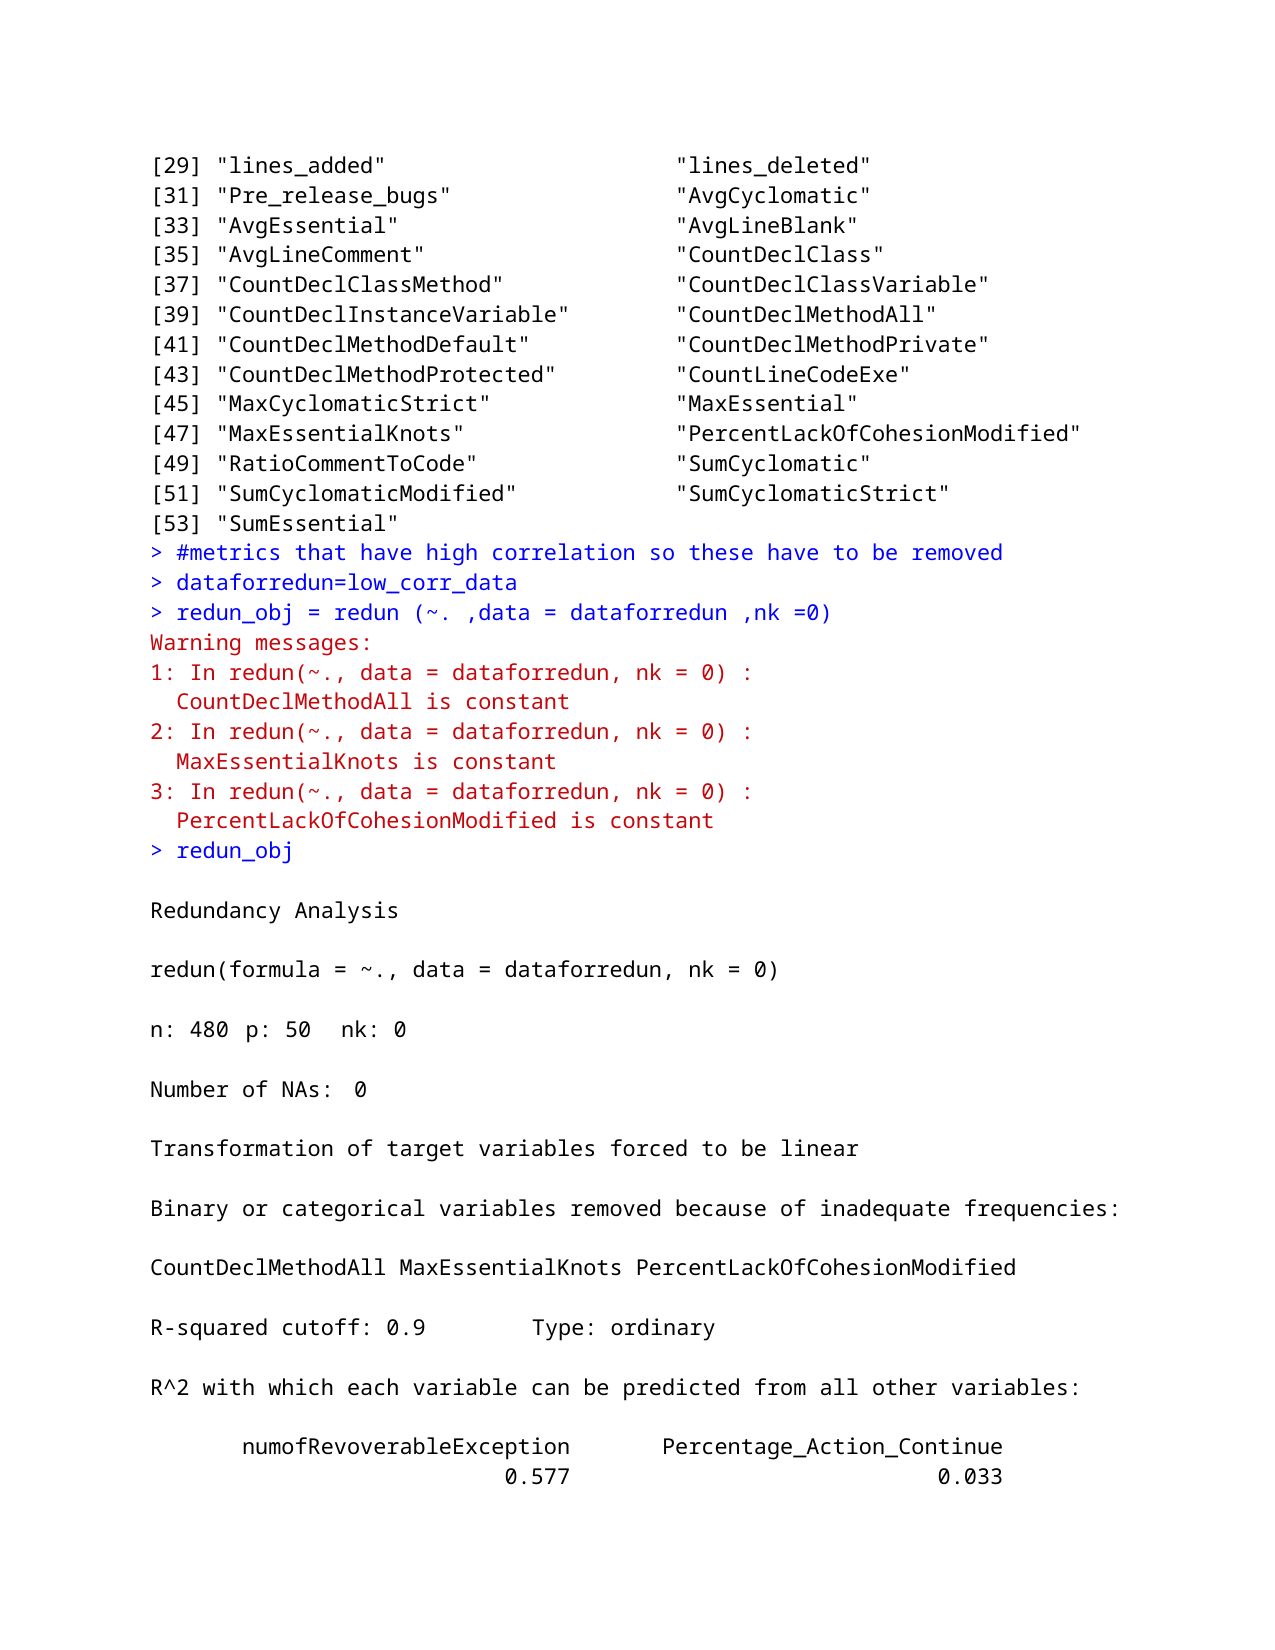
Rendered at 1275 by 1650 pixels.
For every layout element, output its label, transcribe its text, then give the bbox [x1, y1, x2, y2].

text Number of NAs: 0 [150, 1073, 1125, 1103]
text R-squared cutoff: 0.9 Type: ordinary [150, 1312, 1125, 1342]
text 2: In redun(~., data = dataforredun, nk = 0) : [150, 716, 1125, 746]
text redun(formula = ~., data = dataforredun, nk = 0) [150, 954, 1125, 984]
text [35] "AvgLineComment" "CountDeclClass" [150, 239, 1125, 269]
text [47] "MaxEssentialKnots" "PercentLackOfCohesionModified" [150, 418, 1125, 448]
text [33] "AvgEssential" "AvgLineBlank" [150, 209, 1125, 239]
text 3: In redun(~., data = dataforredun, nk = 0) : [150, 776, 1125, 805]
text PercentLackOfCohesionModified is constant [150, 805, 1125, 835]
text [39] "CountDeclInstanceVariable" "CountDeclMethodAll" [150, 299, 1125, 329]
text CountDeclMethodAll is constant [150, 686, 1125, 716]
text > dataforredun=low_corr_data [150, 567, 1125, 597]
text Warning messages: [150, 627, 1125, 656]
text MaxEssentialKnots is constant [150, 746, 1125, 776]
text [53] "SumEssential" [150, 507, 1125, 537]
text R^2 with which each variable can be predicted from all other variables: [150, 1371, 1125, 1401]
text CountDeclMethodAll MaxEssentialKnots PercentLackOfCohesionModified [150, 1252, 1125, 1282]
text > redun_obj [150, 835, 1125, 865]
text [43] "CountDeclMethodProtected" "CountLineCodeExe" [150, 358, 1125, 388]
text [29] "lines_added" "lines_deleted" [150, 150, 1125, 180]
text [49] "RatioCommentToCode" "SumCyclomatic" [150, 448, 1125, 478]
text 1: In redun(~., data = dataforredun, nk = 0) : [150, 656, 1125, 686]
text n: 480 p: 50 nk: 0 [150, 1014, 1125, 1044]
text > redun_obj = redun (~. ,data = dataforredun ,nk =0) [150, 597, 1125, 627]
text > #metrics that have high correlation so these have to be removed [150, 537, 1125, 567]
text [31] "Pre_release_bugs" "AvgCyclomatic" [150, 180, 1125, 209]
text [51] "SumCyclomaticModified" "SumCyclomaticStrict" [150, 478, 1125, 507]
text Binary or categorical variables removed because of inadequate frequencies: [150, 1193, 1125, 1222]
text Transformation of target variables forced to be linear [150, 1133, 1125, 1163]
text Redundancy Analysis [150, 895, 1125, 924]
text [41] "CountDeclMethodDefault" "CountDeclMethodPrivate" [150, 329, 1125, 358]
text [45] "MaxCyclomaticStrict" "MaxEssential" [150, 388, 1125, 418]
text [37] "CountDeclClassMethod" "CountDeclClassVariable" [150, 269, 1125, 299]
text numofRevoverableException Percentage_Action_Continue [150, 1431, 1125, 1461]
text 0.577 0.033 [150, 1461, 1125, 1491]
